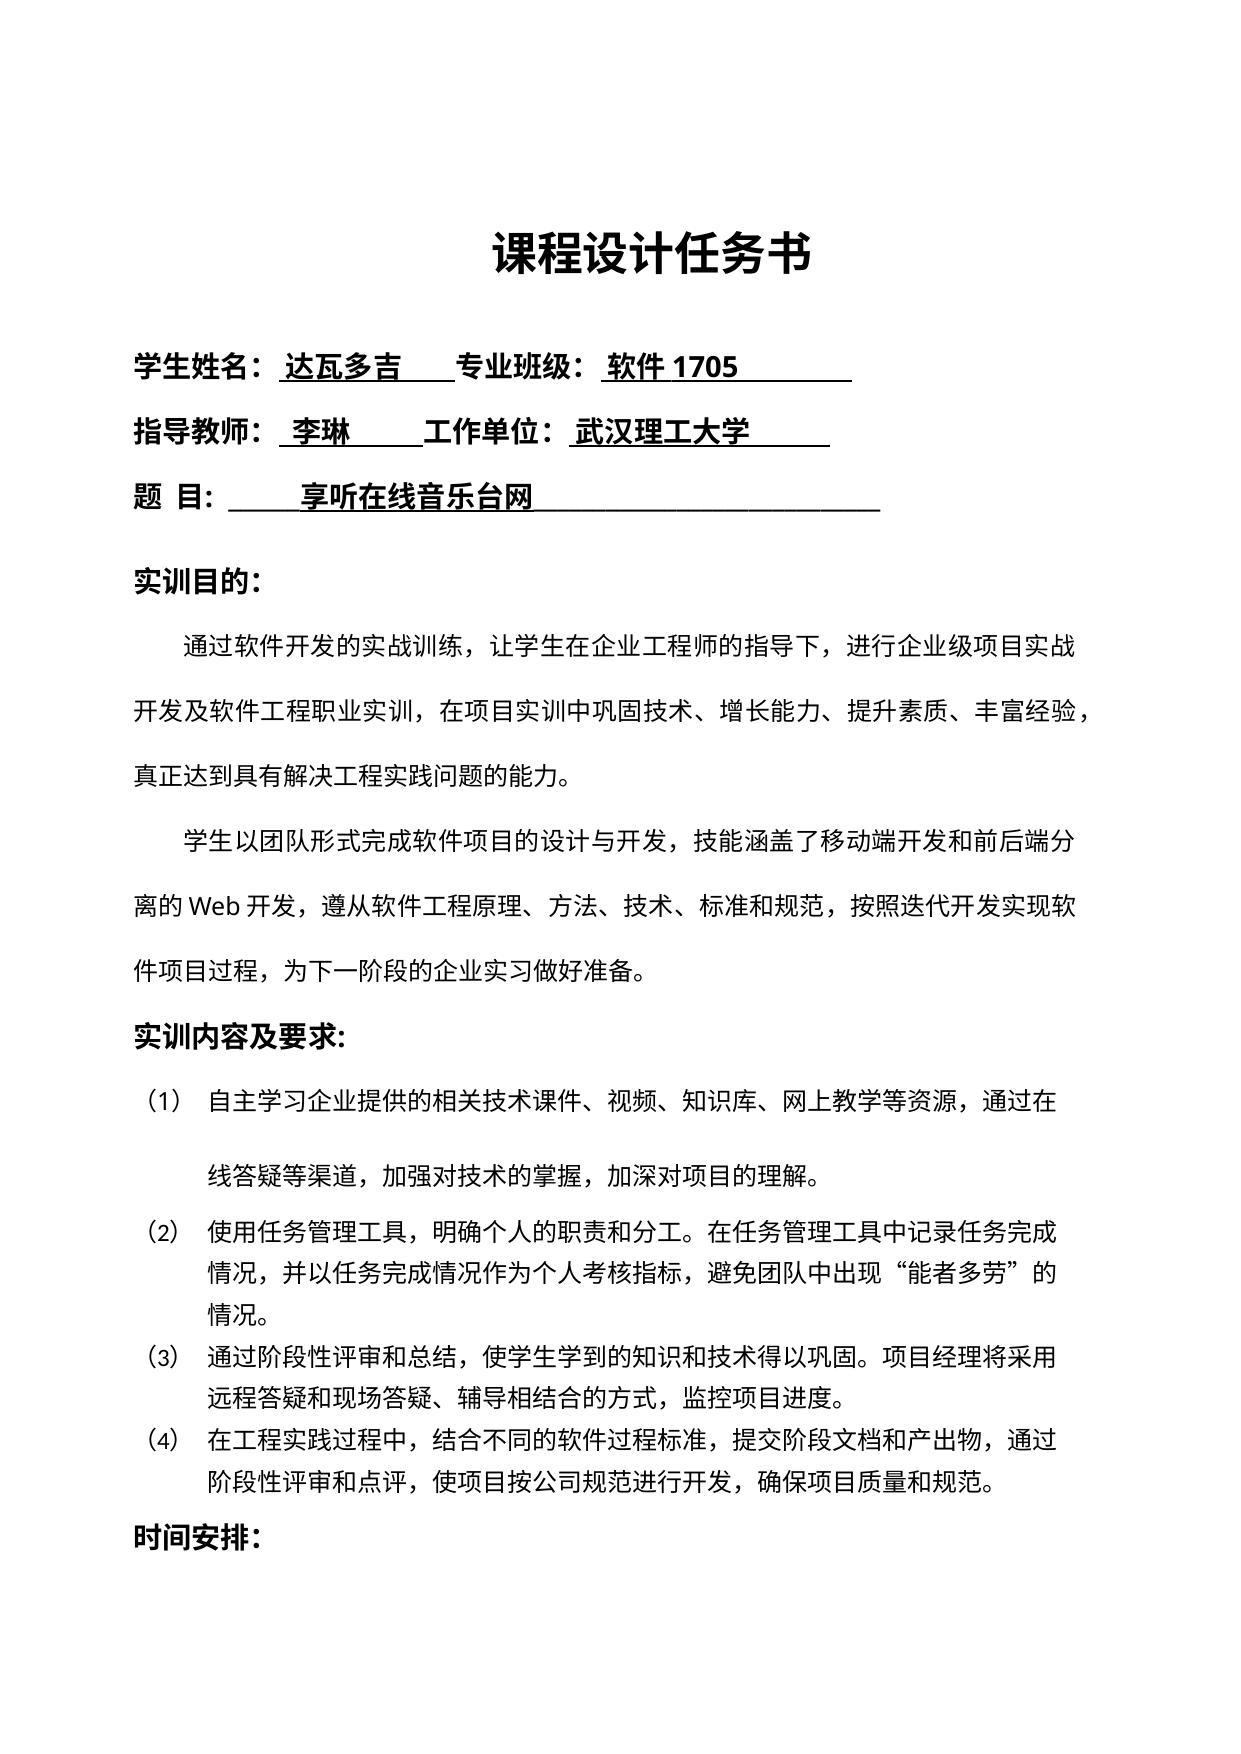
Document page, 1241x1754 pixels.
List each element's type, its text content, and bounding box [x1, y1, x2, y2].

text 通过软件开发的实战训练，让学生在企业工程师的指导下，进行企业级项目实战开发及软件工程职业实训，在项目实训中巩固技术、增长能力、提升素质、丰富经验，真正达到具有解决工程实践问题的能力。 [133, 612, 1078, 807]
text 实训内容及要求: [133, 1002, 1078, 1067]
text 题 目: ______享听在线音乐台网_____________________________ [133, 462, 1078, 527]
text 指导教师： 李琳 工作单位： 武汉理工大学 [133, 397, 1078, 462]
text 时间安排： [133, 1504, 1078, 1569]
list 通过阶段性评审和总结，使学生学到的知识和技术得以巩固。项目经理将采用远程答疑和现场答疑、辅导相结合的方式，监控项目进度。 [132, 1337, 1078, 1415]
list 使用任务管理工具，明确个人的职责和分工。在任务管理工具中记录任务完成情况，并以任务完成情况作为个人考核指标，避免团队中出现“能者多劳”的情况。 [132, 1212, 1078, 1332]
text 课程设计任务书 [133, 202, 1078, 300]
text 学生姓名： 达瓦多吉 专业班级： 软件1705 [133, 332, 1078, 397]
text 实训目的： [133, 547, 1078, 612]
list 在工程实践过程中，结合不同的软件过程标准，提交阶段文档和产出物，通过阶段性评审和点评，使项目按公司规范进行开发，确保项目质量和规范。 [132, 1420, 1078, 1498]
list 自主学习企业提供的相关技术课件、视频、知识库、网上教学等资源，通过在线答疑等渠道，加强对技术的掌握，加深对项目的理解。 [132, 1067, 1078, 1207]
text 学生以团队形式完成软件项目的设计与开发，技能涵盖了移动端开发和前后端分离的Web开发，遵从软件工程原理、方法、技术、标准和规范，按照迭代开发实现软件项目过程，为下一阶段的企业实习做好准备。 [133, 807, 1078, 1002]
